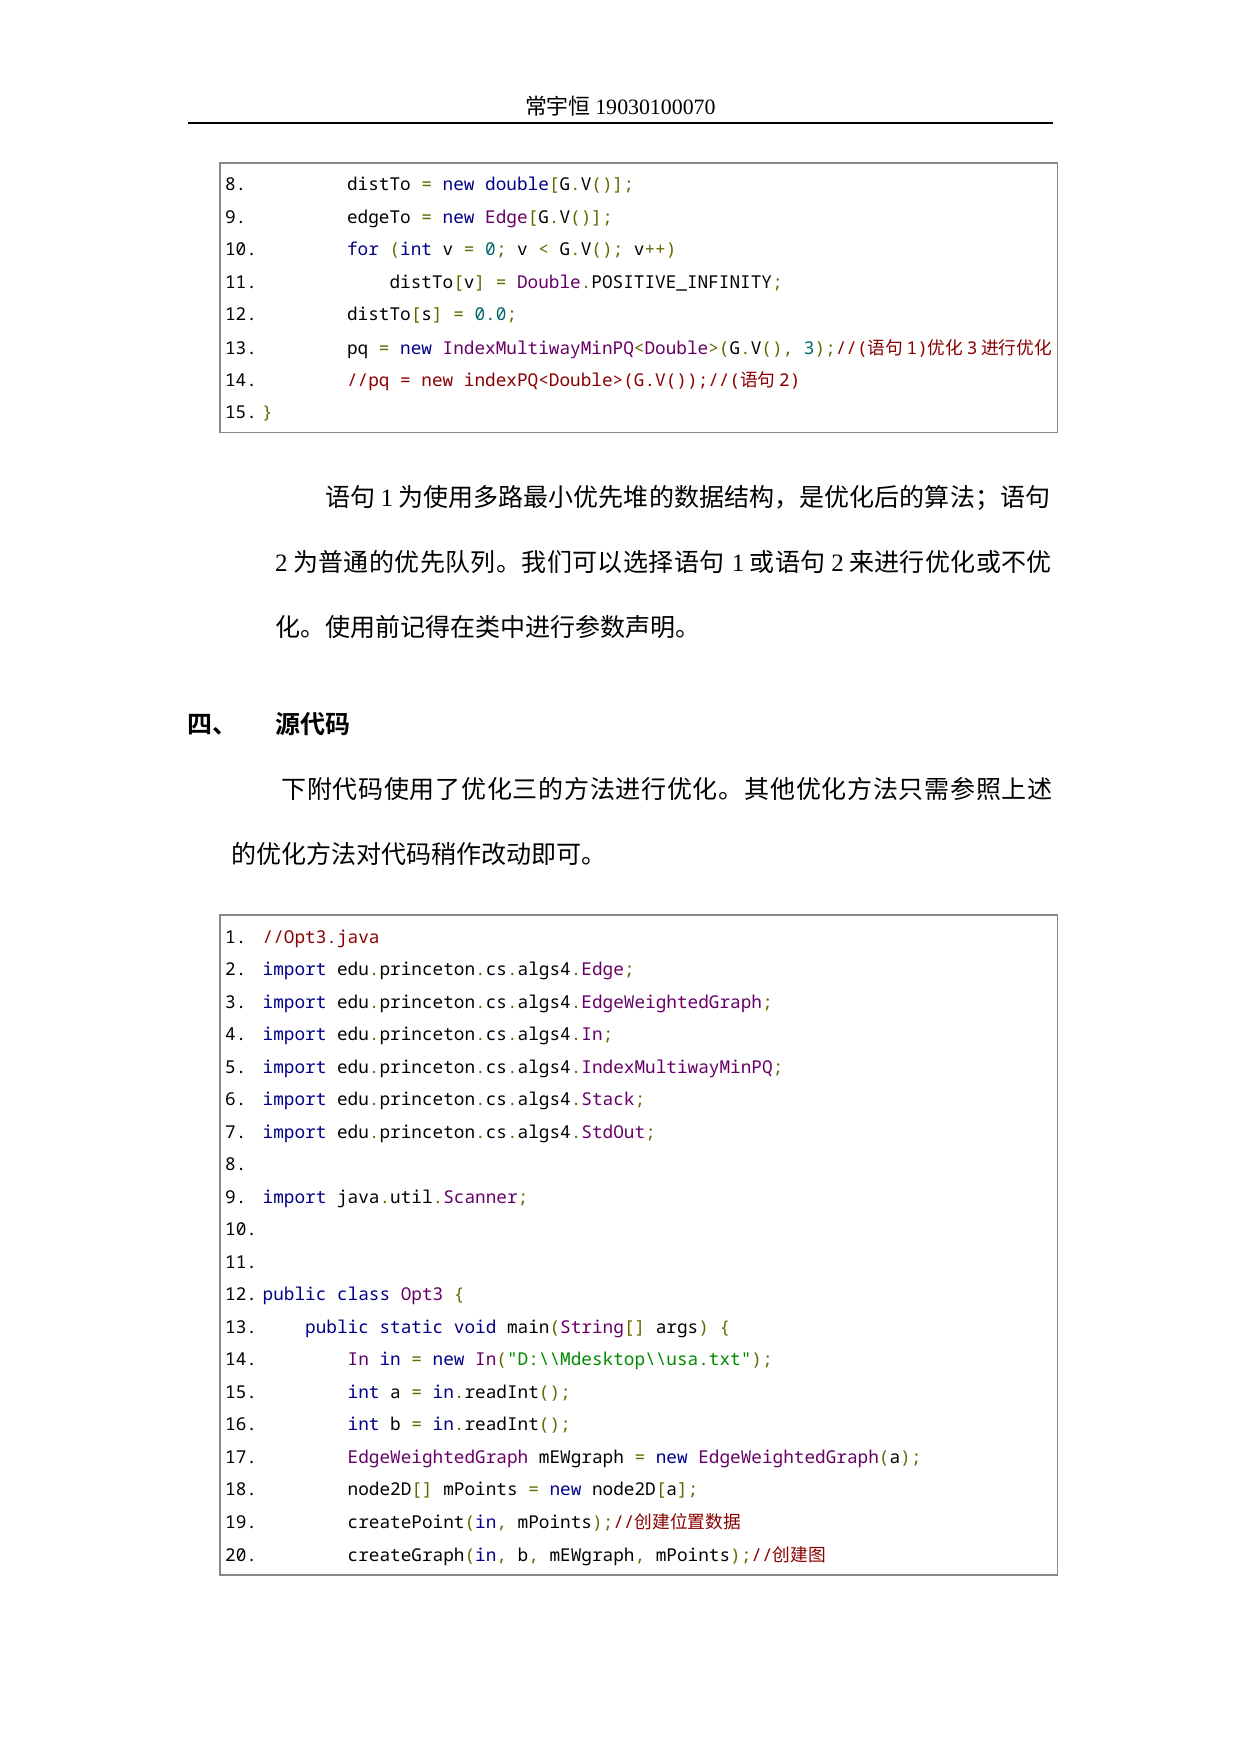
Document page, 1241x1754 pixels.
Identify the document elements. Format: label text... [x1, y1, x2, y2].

list import java.util.Scanner; [221, 1174, 1057, 1212]
list 下附代码使用了优化三的方法进行优化。其他优化方法只需参照上述的优化方法对代码稍作改动即可。 [231, 755, 1053, 885]
list distTo[s] = 0.0; [221, 292, 1057, 324]
list public class Opt3 { [221, 1272, 1057, 1304]
list int b = in.readInt(); [221, 1402, 1057, 1434]
list int a = in.readInt(); [221, 1369, 1057, 1402]
list node2D[] mPoints = new node2D[a]; [221, 1467, 1057, 1499]
list EdgeWeightedGraph mEWgraph = new EdgeWeightedGraph(a); [221, 1434, 1057, 1467]
list public static void main(String[] args) { [221, 1304, 1057, 1337]
list } [221, 389, 1057, 432]
list 源代码 [187, 690, 1053, 755]
list import edu.princeton.cs.algs4.StdOut; [221, 1109, 1057, 1147]
list //Opt3.java [221, 916, 1057, 947]
list import edu.princeton.cs.algs4.Stack; [221, 1077, 1057, 1109]
list In in = new In("D:\\Mdesktop\\usa.txt"); [221, 1337, 1057, 1369]
list //pq = new indexPQ<Double>(G.V());//(语句2) [221, 357, 1057, 389]
list edgeTo = new Edge[G.V()]; [221, 194, 1057, 227]
list import edu.princeton.cs.algs4.In; [221, 1012, 1057, 1044]
list import edu.princeton.cs.algs4.EdgeWeightedGraph; [221, 979, 1057, 1012]
list createGraph(in, b, mEWgraph, mPoints);//创建图 [221, 1532, 1057, 1574]
list 语句1为使用多路最小优先堆的数据结构，是优化后的算法；语句2为普通的优先队列。我们可以选择语句1或语句2来进行优化或不优化。使用前记得在类中进行参数声明。 [275, 463, 1053, 658]
list distTo[v] = Double.POSITIVE_INFINITY; [221, 259, 1057, 292]
list import edu.princeton.cs.algs4.IndexMultiwayMinPQ; [221, 1044, 1057, 1077]
list import edu.princeton.cs.algs4.Edge; [221, 947, 1057, 979]
list pq = new IndexMultiwayMinPQ<Double>(G.V(), 3);//(语句1)优化3进行优化 [221, 324, 1057, 357]
list createPoint(in, mPoints);//创建位置数据 [221, 1499, 1057, 1532]
list for (int v = 0; v < G.V(); v++) [221, 227, 1057, 259]
list distTo = new double[G.V()]; [221, 164, 1057, 194]
